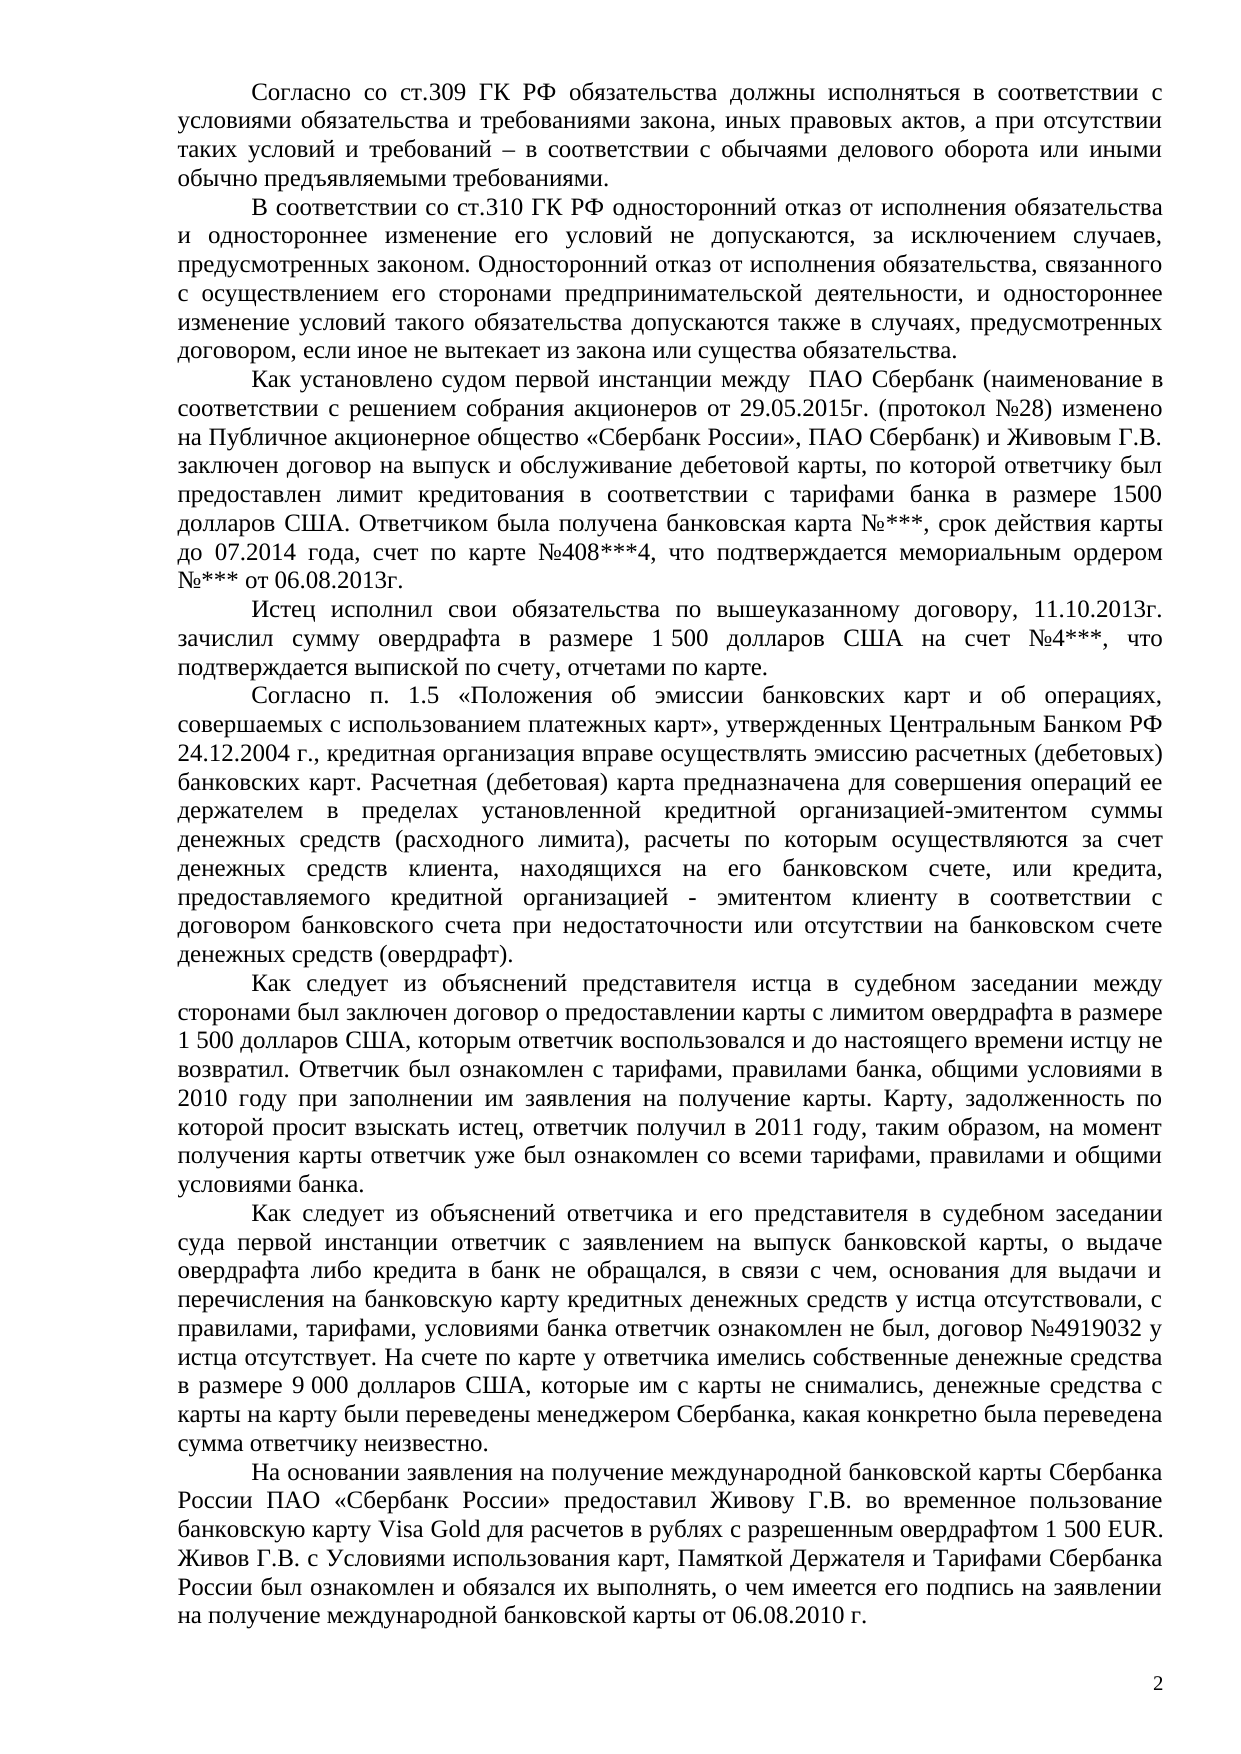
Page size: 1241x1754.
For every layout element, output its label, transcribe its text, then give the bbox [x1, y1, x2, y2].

text Согласно со ст.309 ГК РФ обязательства должны исполняться в соответствии с условиями обязательства и требованиями закона, иных правовых актов, а при отсутствии таких условий и требований – в соответствии с обычаями делового оборота или иными обычно предъявляемыми требованиями. [177, 77, 1163, 192]
text Как следует из объяснений представителя истца в судебном заседании между сторонами был заключен договор о предоставлении карты с лимитом овердрафта в размере 1 500 долларов США, которым ответчик воспользовался и до настоящего времени истцу не возвратил. Ответчик был ознакомлен с тарифами, правилами банка, общими условиями в 2010 году при заполнении им заявления на получение карты. Карту, задолженность по которой просит взыскать истец, ответчик получил в 2011 году, таким образом, на момент получения карты ответчик уже был ознакомлен со всеми тарифами, правилами и общими условиями банка. [177, 968, 1163, 1198]
text Согласно п. 1.5 «Положения об эмиссии банковских карт и об операциях, совершаемых с использованием платежных карт», утвержденных Центральным Банком РФ 24.12.2004 г., кредитная организация вправе осуществлять эмиссию расчетных (дебетовых) банковских карт. Расчетная (дебетовая) карта предназначена для совершения операций ее держателем в пределах установленной кредитной организацией-эмитентом суммы денежных средств (расходного лимита), расчеты по которым осуществляются за счет денежных средств клиента, находящихся на его банковском счете, или кредита, предоставляемого кредитной организацией - эмитентом клиенту в соответствии с договором банковского счета при недостаточности или отсутствии на банковском счете денежных средств (овердрафт). [177, 681, 1163, 968]
text В соответствии со ст.310 ГК РФ односторонний отказ от исполнения обязательства и одностороннее изменение его условий не допускаются, за исключением случаев, предусмотренных законом. Односторонний отказ от исполнения обязательства, связанного с осуществлением его сторонами предпринимательской деятельности, и одностороннее изменение условий такого обязательства допускаются также в случаях, предусмотренных договором, если иное не вытекает из закона или существа обязательства. [177, 192, 1163, 364]
text На основании заявления на получение международной банковской карты Сбербанка России ПАО «Сбербанк России» предоставил Живову Г.В. во временное пользование банковскую карту Visa Gold для расчетов в рублях с разрешенным овердрафтом 1 500 EUR. Живов Г.В. с Условиями использования карт, Памяткой Держателя и Тарифами Сбербанка России был ознакомлен и обязался их выполнять, о чем имеется его подпись на заявлении на получение международной банковской карты от 06.08.2010 г. [177, 1457, 1163, 1629]
text Истец исполнил свои обязательства по вышеуказанному договору, 11.10.2013г. зачислил сумму овердрафта в размере 1 500 долларов США на счет №4***, что подтверждается выпиской по счету, отчетами по карте. [177, 594, 1163, 681]
text Как установлено судом первой инстанции между ПАО Сбербанк (наименование в соответствии с решением собрания акционеров от 29.05.2015г. (протокол №28) изменено на Публичное акционерное общество «Сбербанк России», ПАО Сбербанк) и Живовым Г.В. заключен договор на выпуск и обслуживание дебетовой карты, по которой ответчику был предоставлен лимит кредитования в соответствии с тарифами банка в размере 1500 долларов США. Ответчиком была получена банковская карта №***, срок действия карты до 07.2014 года, счет по карте №408***4, что подтверждается мемориальным ордером №*** от 06.08.2013г. [177, 364, 1163, 594]
text Как следует из объяснений ответчика и его представителя в судебном заседании суда первой инстанции ответчик с заявлением на выпуск банковской карты, о выдаче овердрафта либо кредита в банк не обращался, в связи с чем, основания для выдачи и перечисления на банковскую карту кредитных денежных средств у истца отсутствовали, с правилами, тарифами, условиями банка ответчик ознакомлен не был, договор №4919032 у истца отсутствует. На счете по карте у ответчика имелись собственные денежные средства в размере 9 000 долларов США, которые им с карты не снимались, денежные средства с карты на карту были переведены менеджером Сбербанка, какая конкретно была переведена сумма ответчику неизвестно. [177, 1198, 1163, 1457]
